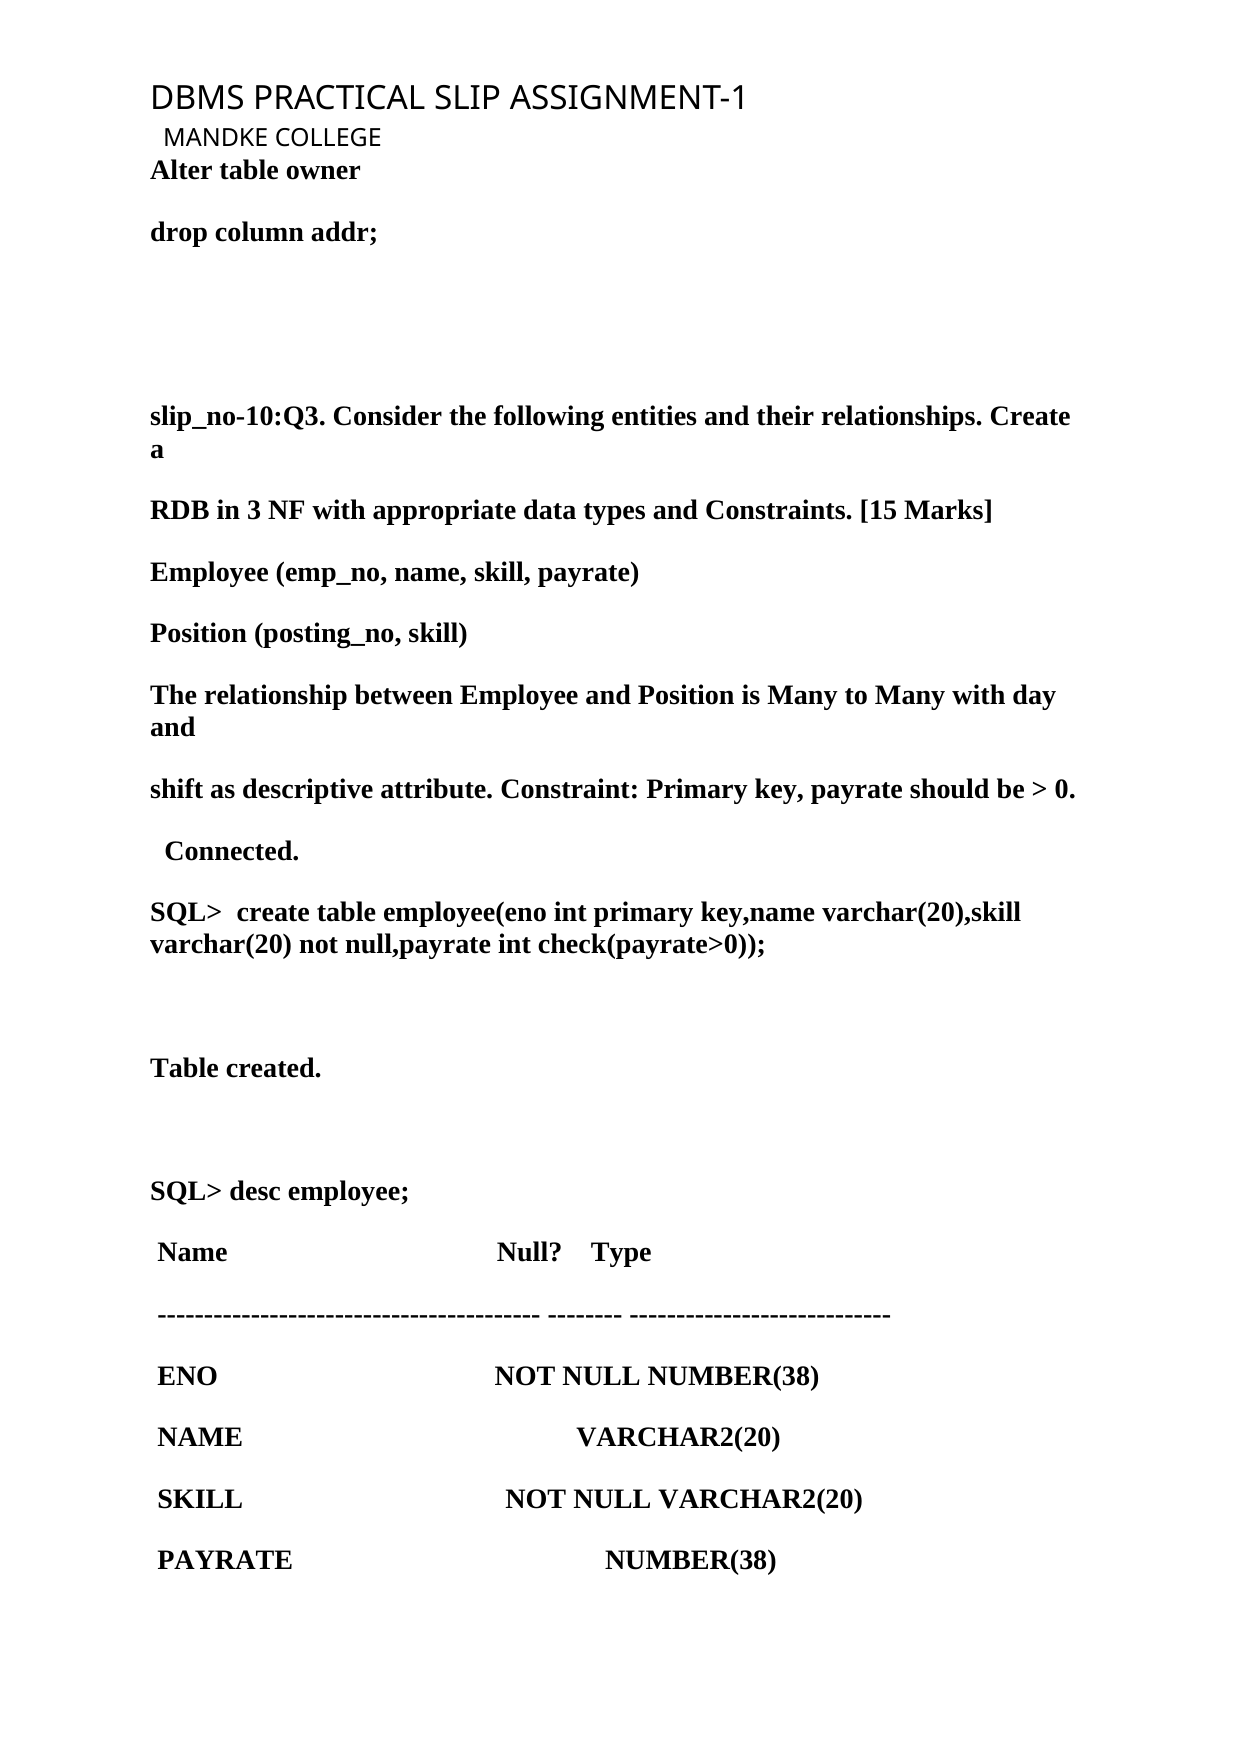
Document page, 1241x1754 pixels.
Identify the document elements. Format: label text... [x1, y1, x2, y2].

text drop column addr; [150, 215, 1090, 247]
text NAME VARCHAR2(20) [150, 1420, 1090, 1452]
text Table created. [150, 1051, 1090, 1083]
text ----------------------------------------- -------- ---------------------------- [150, 1297, 1090, 1329]
text Alter table owner [150, 153, 1090, 186]
text slip_no-10:Q3. Consider the following entities and their relationships. Create a [150, 399, 1090, 464]
text SQL> create table employee(eno int primary key,name varchar(20),skill varchar(20) not null,payrate int check(payrate>0)); [150, 895, 1090, 960]
text SKILL NOT NULL VARCHAR2(20) [150, 1482, 1090, 1514]
text SQL> desc employee; [150, 1174, 1090, 1206]
text Position (posting_no, skill) [150, 617, 1090, 649]
text Connected. [150, 834, 1090, 866]
text ENO NOT NULL NUMBER(38) [150, 1358, 1090, 1391]
text RDB in 3 NF with appropriate data types and Constraints. [15 Marks] [150, 493, 1090, 526]
text The relationship between Employee and Position is Many to Many with day and [150, 678, 1090, 743]
text Employee (emp_no, name, skill, payrate) [150, 555, 1090, 587]
text Name Null? Type [150, 1235, 1090, 1268]
text shift as descriptive attribute. Constraint: Primary key, payrate should be > 0. [150, 772, 1090, 804]
text PAYRATE NUMBER(38) [150, 1543, 1090, 1576]
